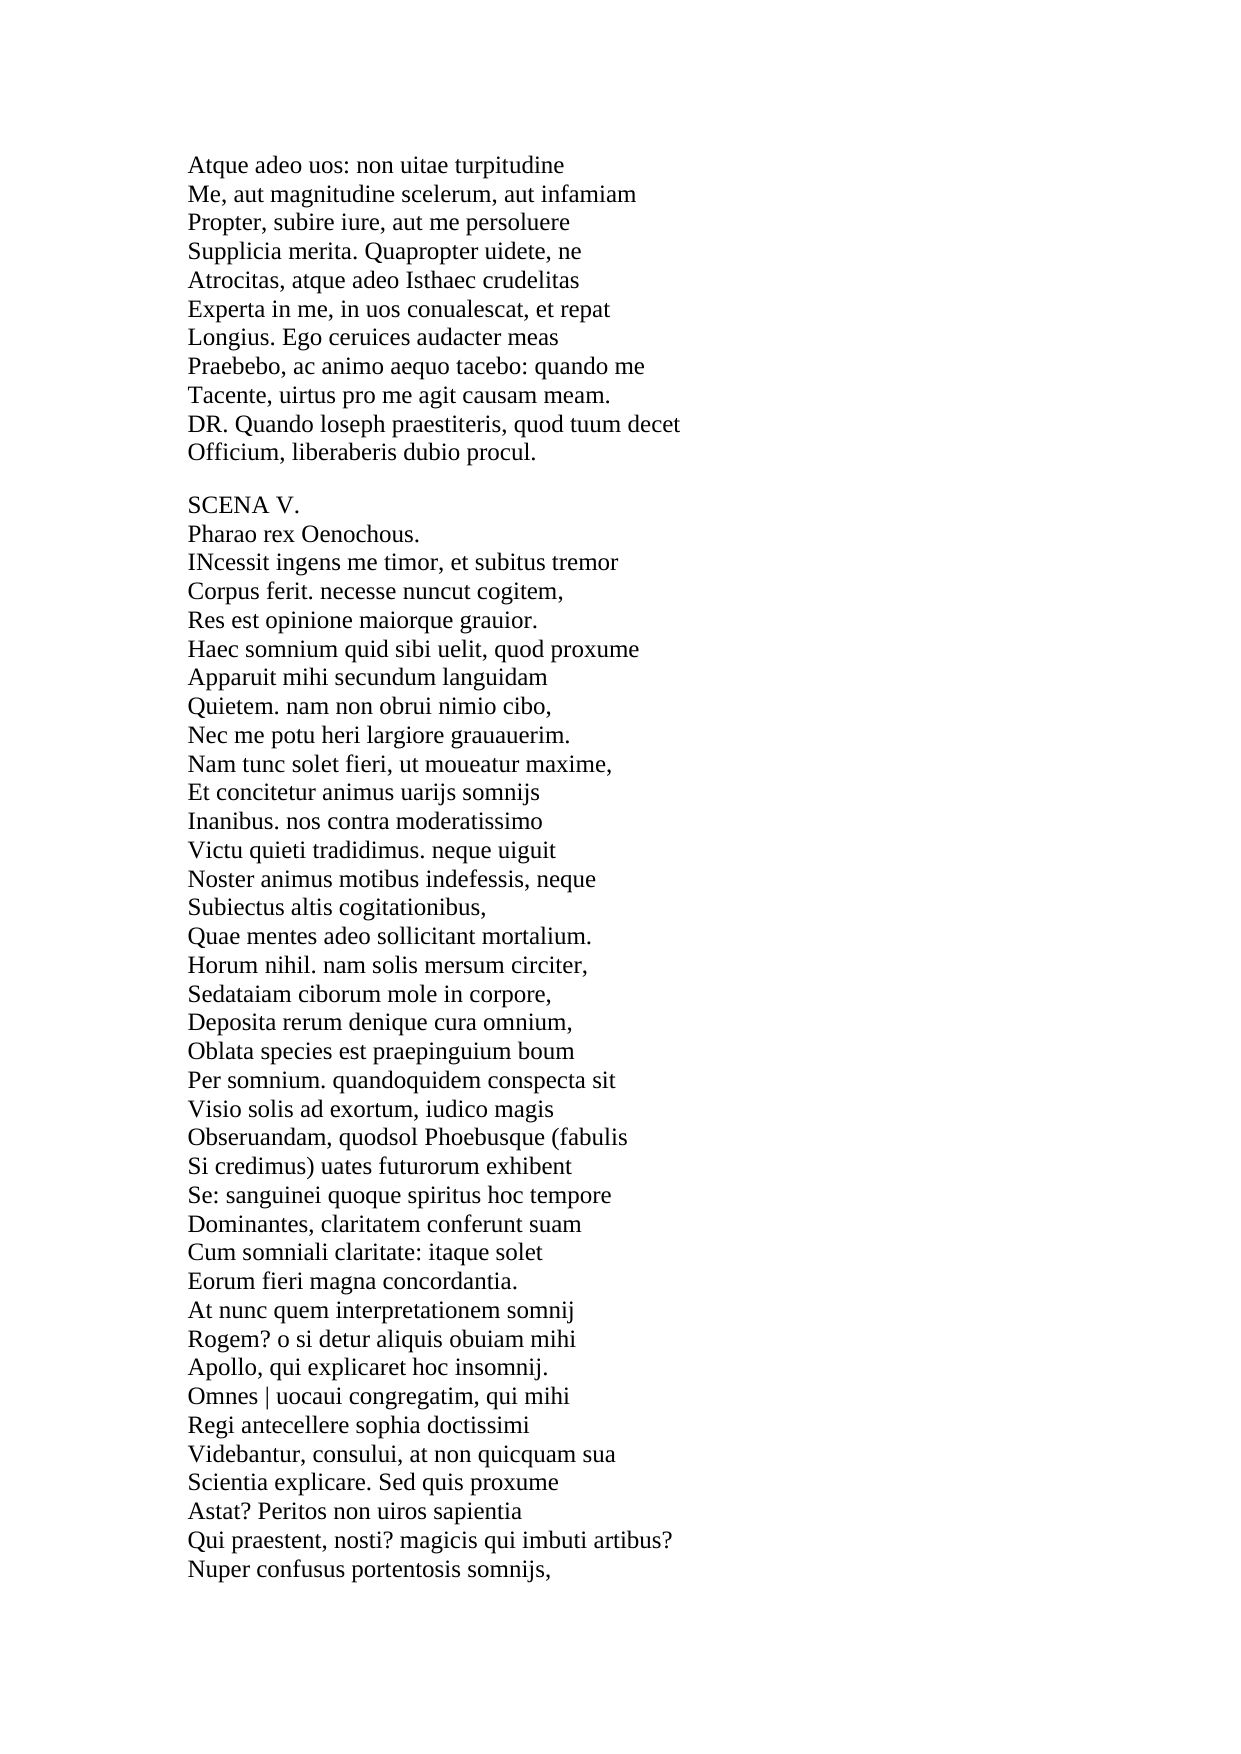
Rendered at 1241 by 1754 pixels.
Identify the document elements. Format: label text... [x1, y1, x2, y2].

text Victu quieti tradidimus. neque uiguit [187, 835, 1053, 864]
text Rogem? o si detur aliquis obuiam mihi [187, 1324, 1053, 1352]
text Res est opinione maiorque grauior. [187, 605, 1053, 634]
text Et concitetur animus uarijs somnijs [187, 777, 1053, 806]
text Corpus ferit. necesse nuncut cogitem, [187, 576, 1053, 605]
text Nec me potu heri largiore grauauerim. [187, 720, 1053, 749]
text Obseruandam, quodsol Phoebusque (fabulis [187, 1122, 1053, 1151]
text Nuper confusus portentosis somnijs, [187, 1554, 1053, 1582]
text Regi antecellere sophia doctissimi [187, 1410, 1053, 1439]
text Atrocitas, atque adeo Isthaec crudelitas [187, 265, 1053, 294]
text Apollo, qui explicaret hoc insomnij. [187, 1352, 1053, 1381]
text Deposita rerum denique cura omnium, [187, 1007, 1053, 1036]
text Atque adeo uos: non uitae turpitudine [187, 150, 1053, 179]
text Subiectus altis cogitationibus, [187, 892, 1053, 921]
text Se: sanguinei quoque spiritus hoc tempore [187, 1180, 1053, 1209]
text Apparuit mihi secundum languidam [187, 662, 1053, 691]
text Haec somnium quid sibi uelit, quod proxume [187, 634, 1053, 662]
text Propter, subire iure, aut me persoluere [187, 207, 1053, 236]
text Experta in me, in uos conualescat, et repat [187, 294, 1053, 322]
text DR. Quando loseph praestiteris, quod tuum decet [187, 409, 1053, 437]
text Longius. Ego ceruices audacter meas [187, 322, 1053, 351]
text Me, aut magnitudine scelerum, aut infamiam [187, 179, 1053, 207]
text Eorum fieri magna concordantia. [187, 1266, 1053, 1295]
text Officium, liberaberis dubio procul. [187, 437, 1053, 466]
text Oblata species est praepinguium boum [187, 1036, 1053, 1065]
text Quae mentes adeo sollicitant mortalium. [187, 921, 1053, 950]
text Pharao rex Oenochous. [187, 519, 1053, 547]
text Videbantur, consului, at non quicquam sua [187, 1439, 1053, 1467]
text At nunc quem interpretationem somnij [187, 1295, 1053, 1324]
text Scientia explicare. Sed quis proxume [187, 1467, 1053, 1496]
text Dominantes, claritatem conferunt suam [187, 1209, 1053, 1237]
text Per somnium. quandoquidem conspecta sit [187, 1065, 1053, 1094]
text Cum somniali claritate: itaque solet [187, 1237, 1053, 1266]
text INcessit ingens me timor, et subitus tremor [187, 547, 1053, 576]
text Praebebo, ac animo aequo tacebo: quando me [187, 351, 1053, 380]
text Tacente, uirtus pro me agit causam meam. [187, 380, 1053, 409]
text Supplicia merita. Quapropter uidete, ne [187, 236, 1053, 265]
text Qui praestent, nosti? magicis qui imbuti artibus? [187, 1525, 1053, 1554]
text SCENA V. [187, 490, 1053, 519]
text Astat? Peritos non uiros sapientia [187, 1496, 1053, 1525]
text Omnes | uocaui congregatim, qui mihi [187, 1381, 1053, 1410]
text Si credimus) uates futurorum exhibent [187, 1151, 1053, 1180]
text Visio solis ad exortum, iudico magis [187, 1094, 1053, 1122]
text Noster animus motibus indefessis, neque [187, 864, 1053, 892]
text Inanibus. nos contra moderatissimo [187, 806, 1053, 835]
text Horum nihil. nam solis mersum circiter, [187, 950, 1053, 979]
text Sedataiam ciborum mole in corpore, [187, 979, 1053, 1007]
text Nam tunc solet fieri, ut moueatur maxime, [187, 749, 1053, 777]
text Quietem. nam non obrui nimio cibo, [187, 691, 1053, 720]
